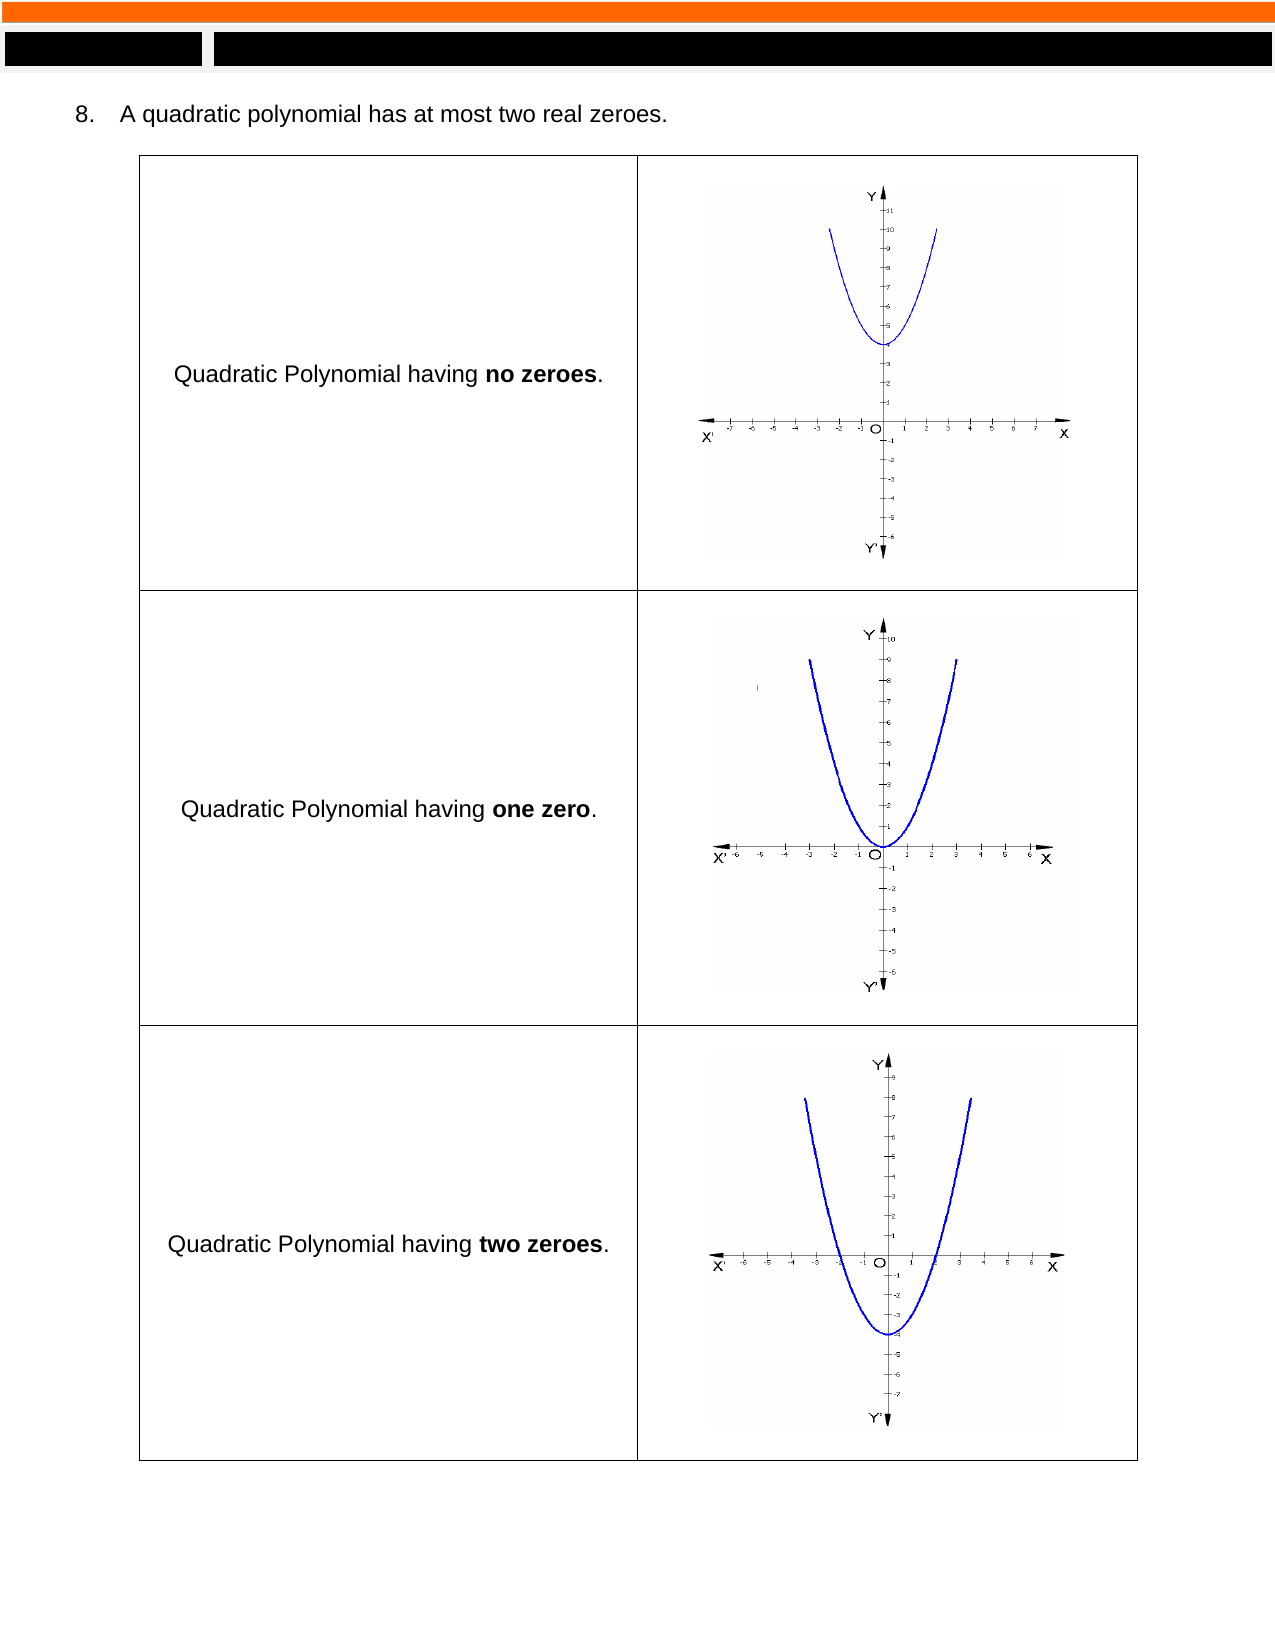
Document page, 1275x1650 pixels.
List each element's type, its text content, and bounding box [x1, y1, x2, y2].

table_cell Quadratic Polynomial having one zero. [140, 591, 637, 1024]
picture [712, 618, 1074, 992]
table_cell [638, 591, 1137, 1024]
table_cell Quadratic Polynomial having two zeroes. [140, 1026, 637, 1459]
table_header [638, 156, 1137, 590]
picture [709, 1053, 1065, 1426]
picture [698, 185, 1071, 559]
table_header Quadratic Polynomial having no zeroes. [140, 156, 637, 590]
list A quadratic polynomial has at most two real zeroes. [75, 100, 1275, 127]
table_cell [638, 1026, 1137, 1459]
